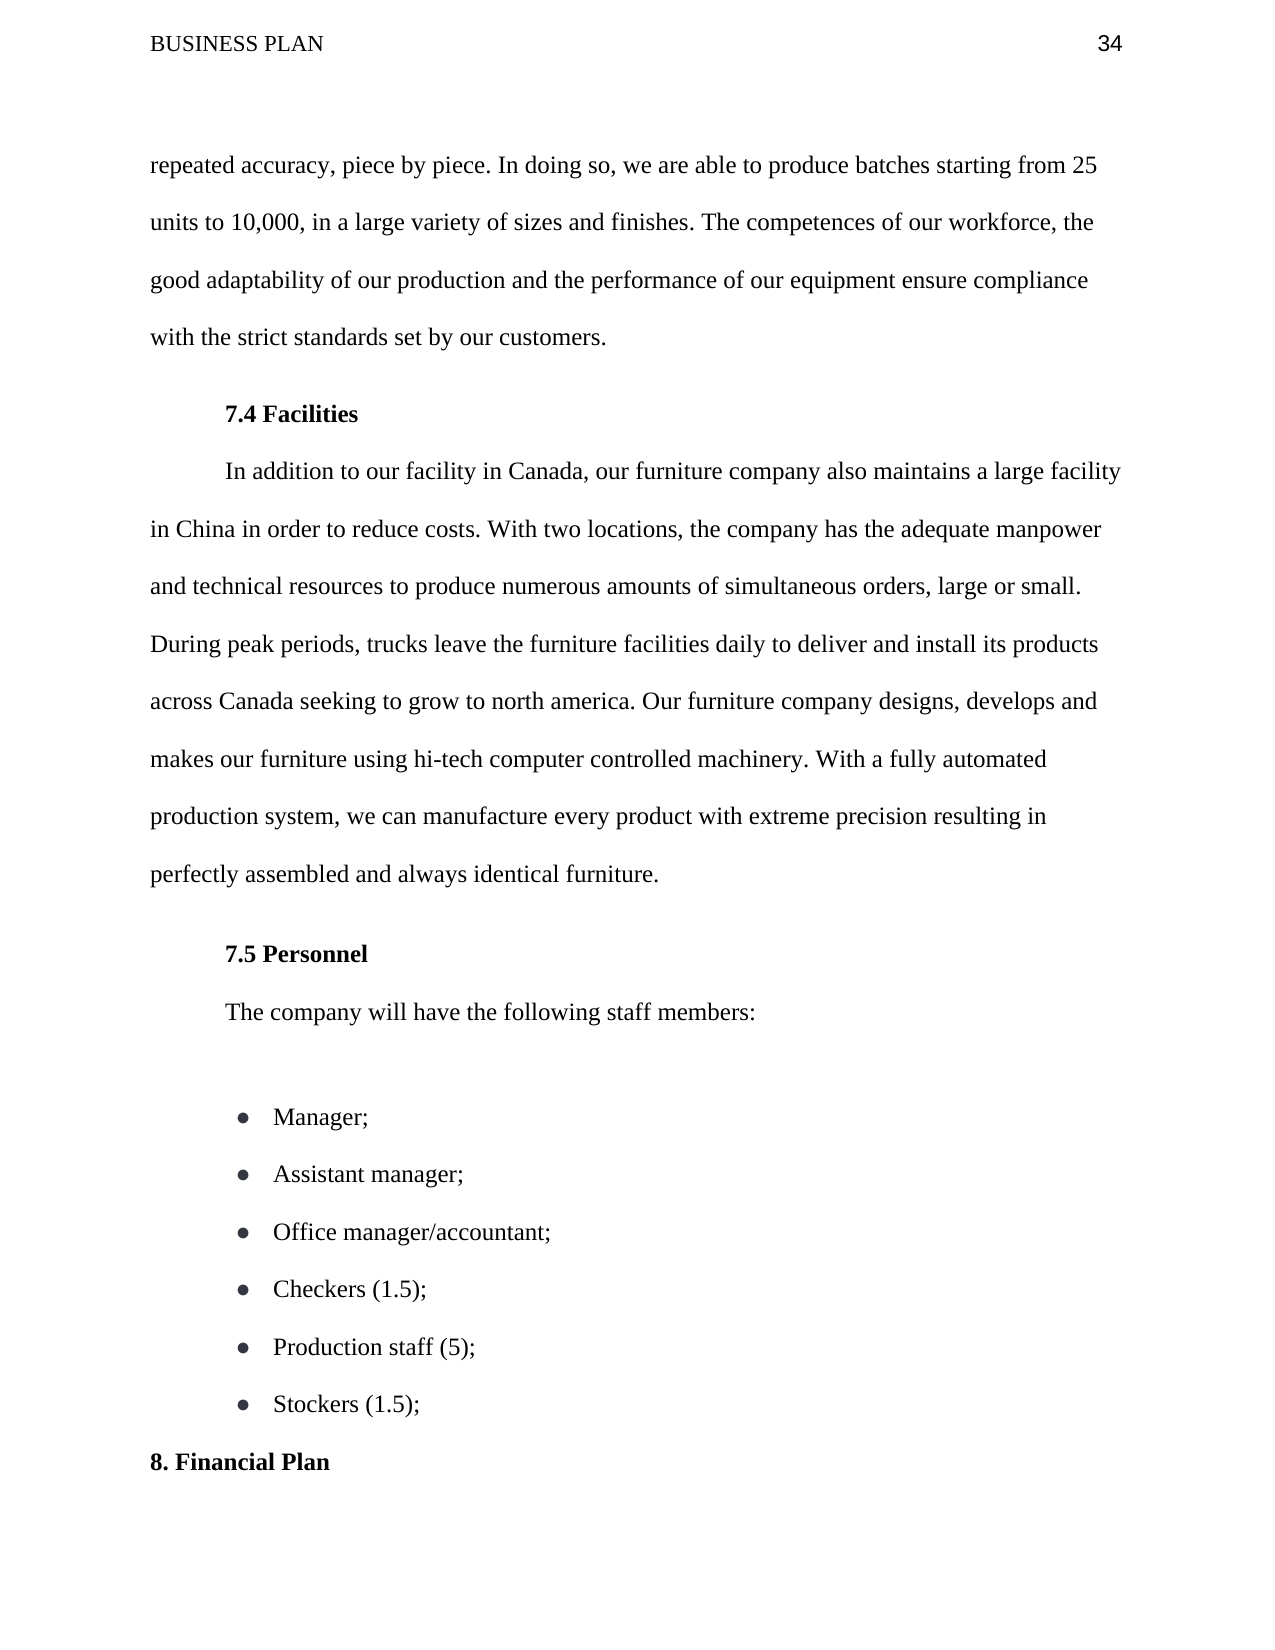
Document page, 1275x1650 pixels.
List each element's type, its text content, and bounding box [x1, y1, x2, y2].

list Production staff (5); [273, 1332, 1125, 1361]
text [150, 150, 1125, 351]
list Checkers (1.5); [235, 1274, 1125, 1303]
list Stockers (1.5); [235, 1389, 1125, 1418]
text 7.4 Facilities [225, 399, 1125, 427]
list Manager; [273, 1102, 1125, 1131]
text The company will have the following staff members: [150, 997, 1125, 1025]
list Office manager/accountant; [273, 1217, 1125, 1246]
text In addition to our facility in Canada, our furniture company also maintains a large facility in China in order to reduce costs. With two locations, the company has the adequate manpower and technical resources to produce numerous amounts of simultaneous orders, large or small. During peak periods, trucks leave the furniture facilities daily to deliver and install its products across Canada seeking to grow to north america. Our furniture company designs, develops and makes our furniture using hi-tech computer controlled machinery. With a fully automated production system, we can manufacture every product with extreme precision resulting in perfectly assembled and always identical furniture. [150, 456, 1125, 887]
text 7.5 Personnel [225, 939, 1125, 968]
list Assistant manager; [235, 1159, 1125, 1188]
text 8. Financial Plan [150, 1447, 1125, 1476]
